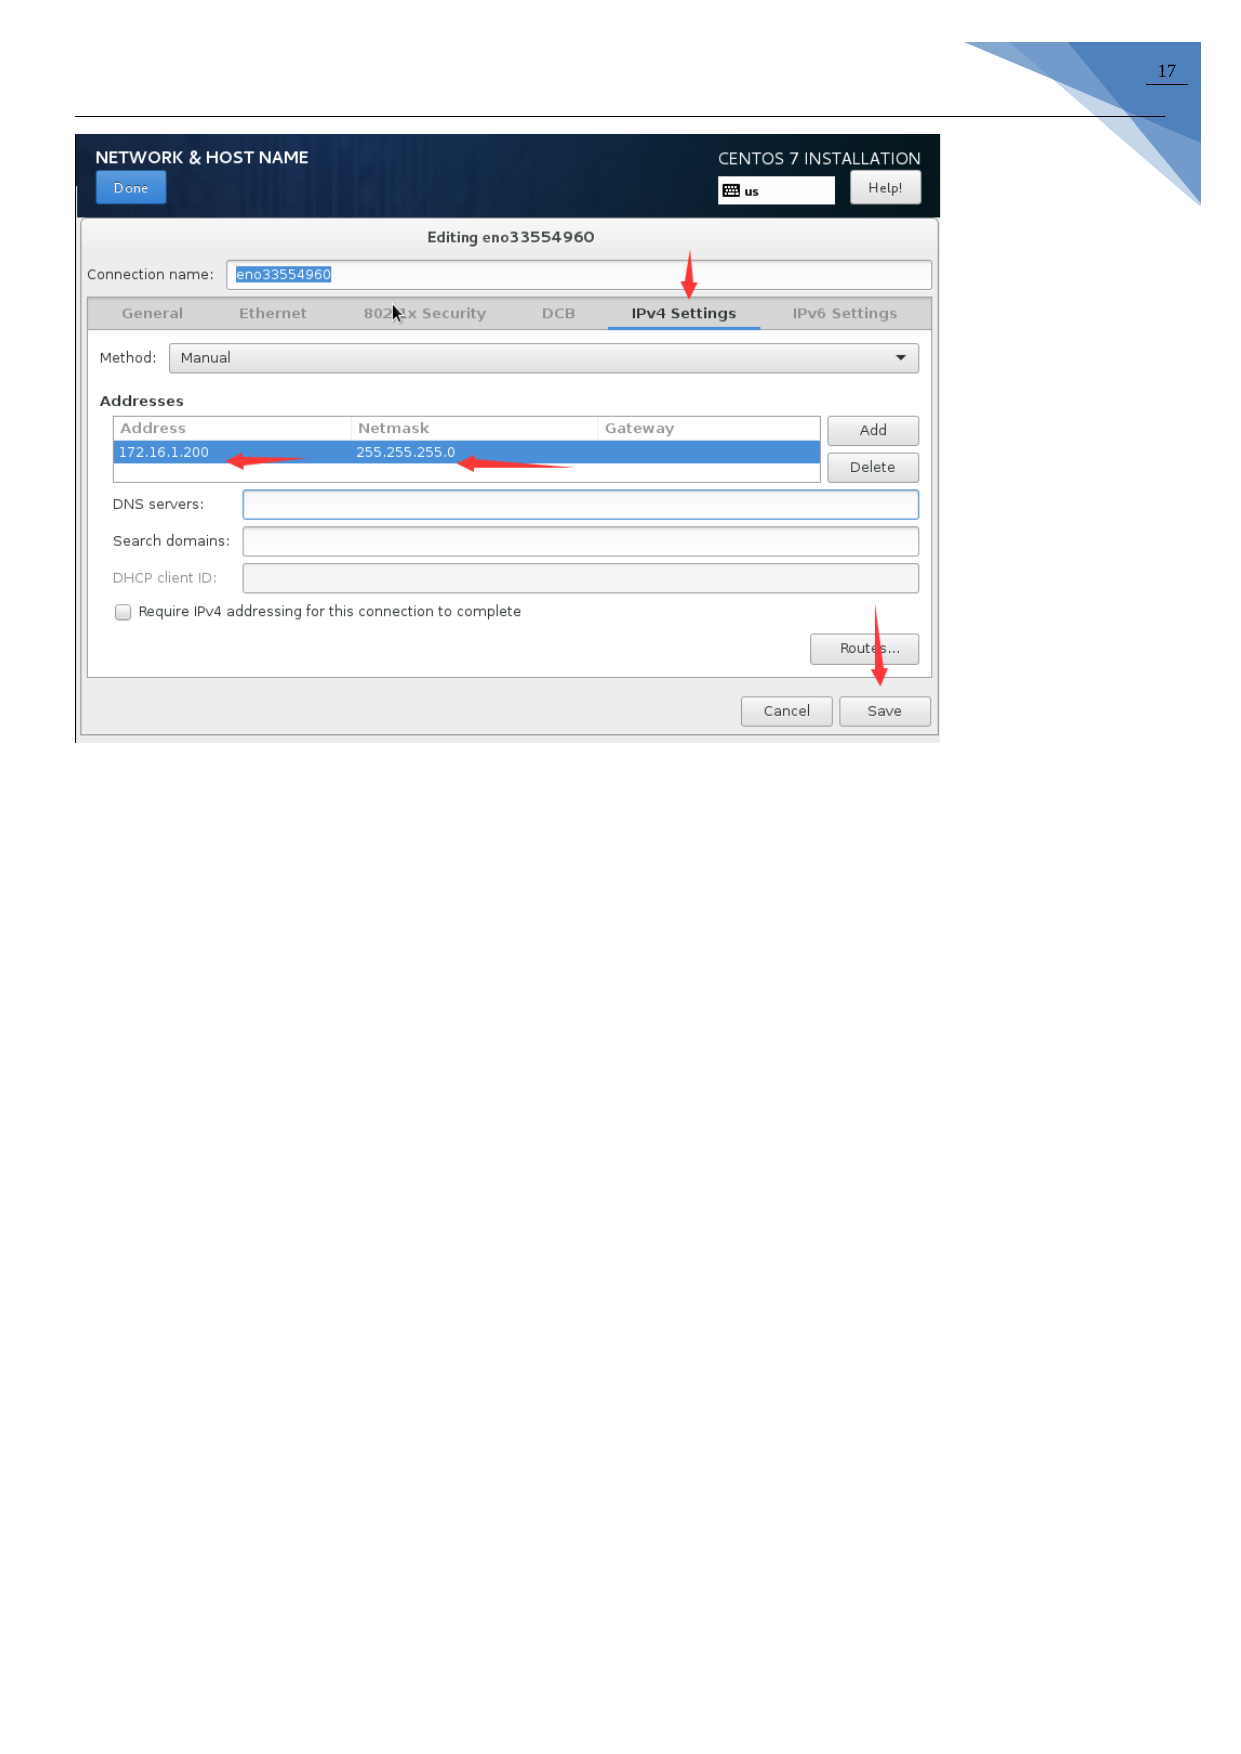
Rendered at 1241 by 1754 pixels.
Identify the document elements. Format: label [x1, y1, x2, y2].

picture [963, 42, 1201, 206]
picture [75, 134, 941, 743]
